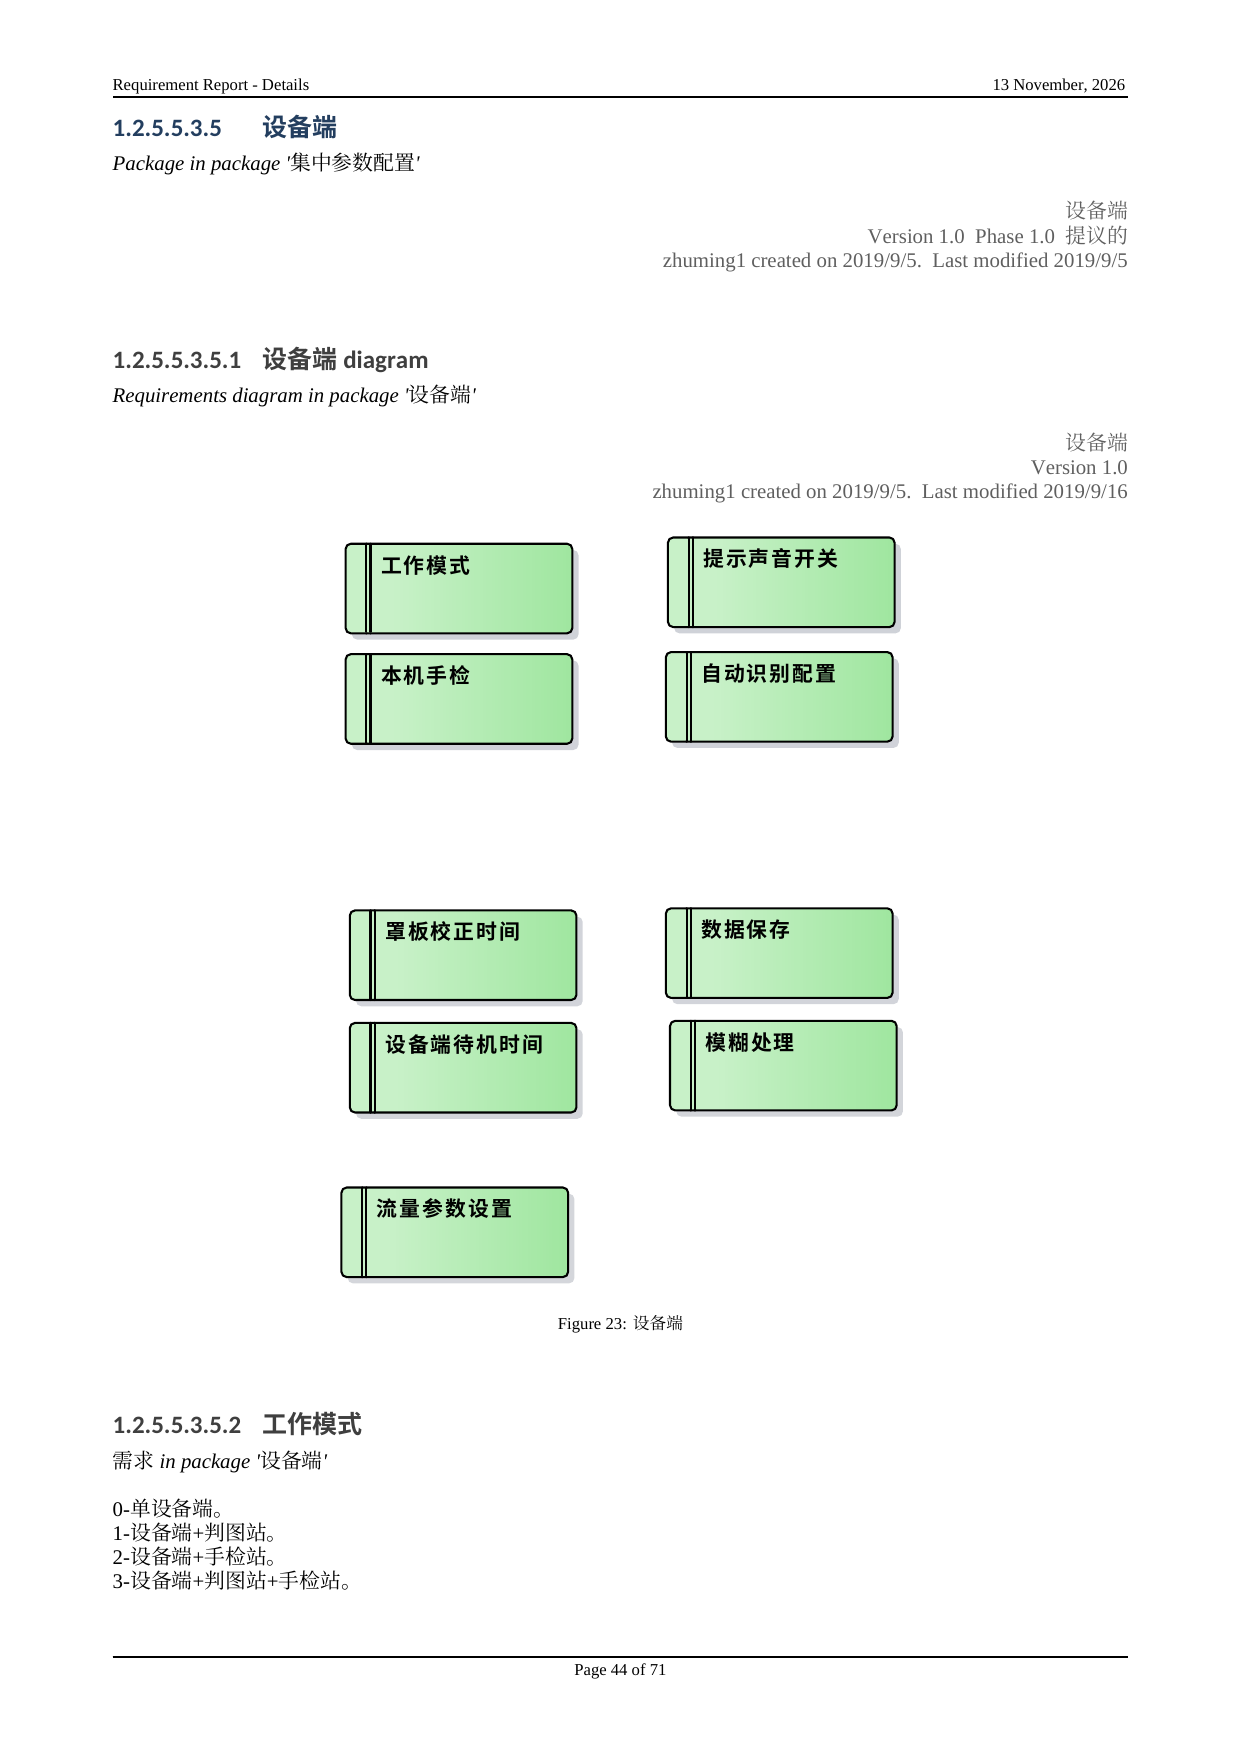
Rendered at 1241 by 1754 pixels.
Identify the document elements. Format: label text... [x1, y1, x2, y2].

text 设备端 [112, 1314, 1128, 1333]
text 设备端 [112, 199, 1128, 223]
text zhuming1 created on 2019/9/5. Last modified 2019/9/16 [112, 479, 1128, 503]
text 设备端 [112, 431, 1128, 455]
subtitle 设备端 diagram [112, 344, 1128, 374]
subtitle 设备端 [112, 112, 1128, 143]
text zhuming1 created on 2019/9/5. Last modified 2019/9/5 [112, 248, 1128, 272]
text 0-单设备端。 [112, 1497, 1128, 1521]
text Requirements diagram in package '设备端' [112, 383, 1128, 407]
text Version 1.0 Phase 1.0 提议的 [112, 223, 1128, 248]
subtitle 工作模式 [112, 1410, 1128, 1440]
text Package in package '集中参数配置' [112, 151, 1128, 175]
text 2-设备端+手检站。 [112, 1545, 1128, 1569]
text 需求 in package '设备端' [112, 1448, 1128, 1473]
text Version 1.0 [112, 455, 1128, 479]
text 3-设备端+判图站+手检站。 [112, 1569, 1128, 1593]
text 1-设备端+判图站。 [112, 1521, 1128, 1545]
